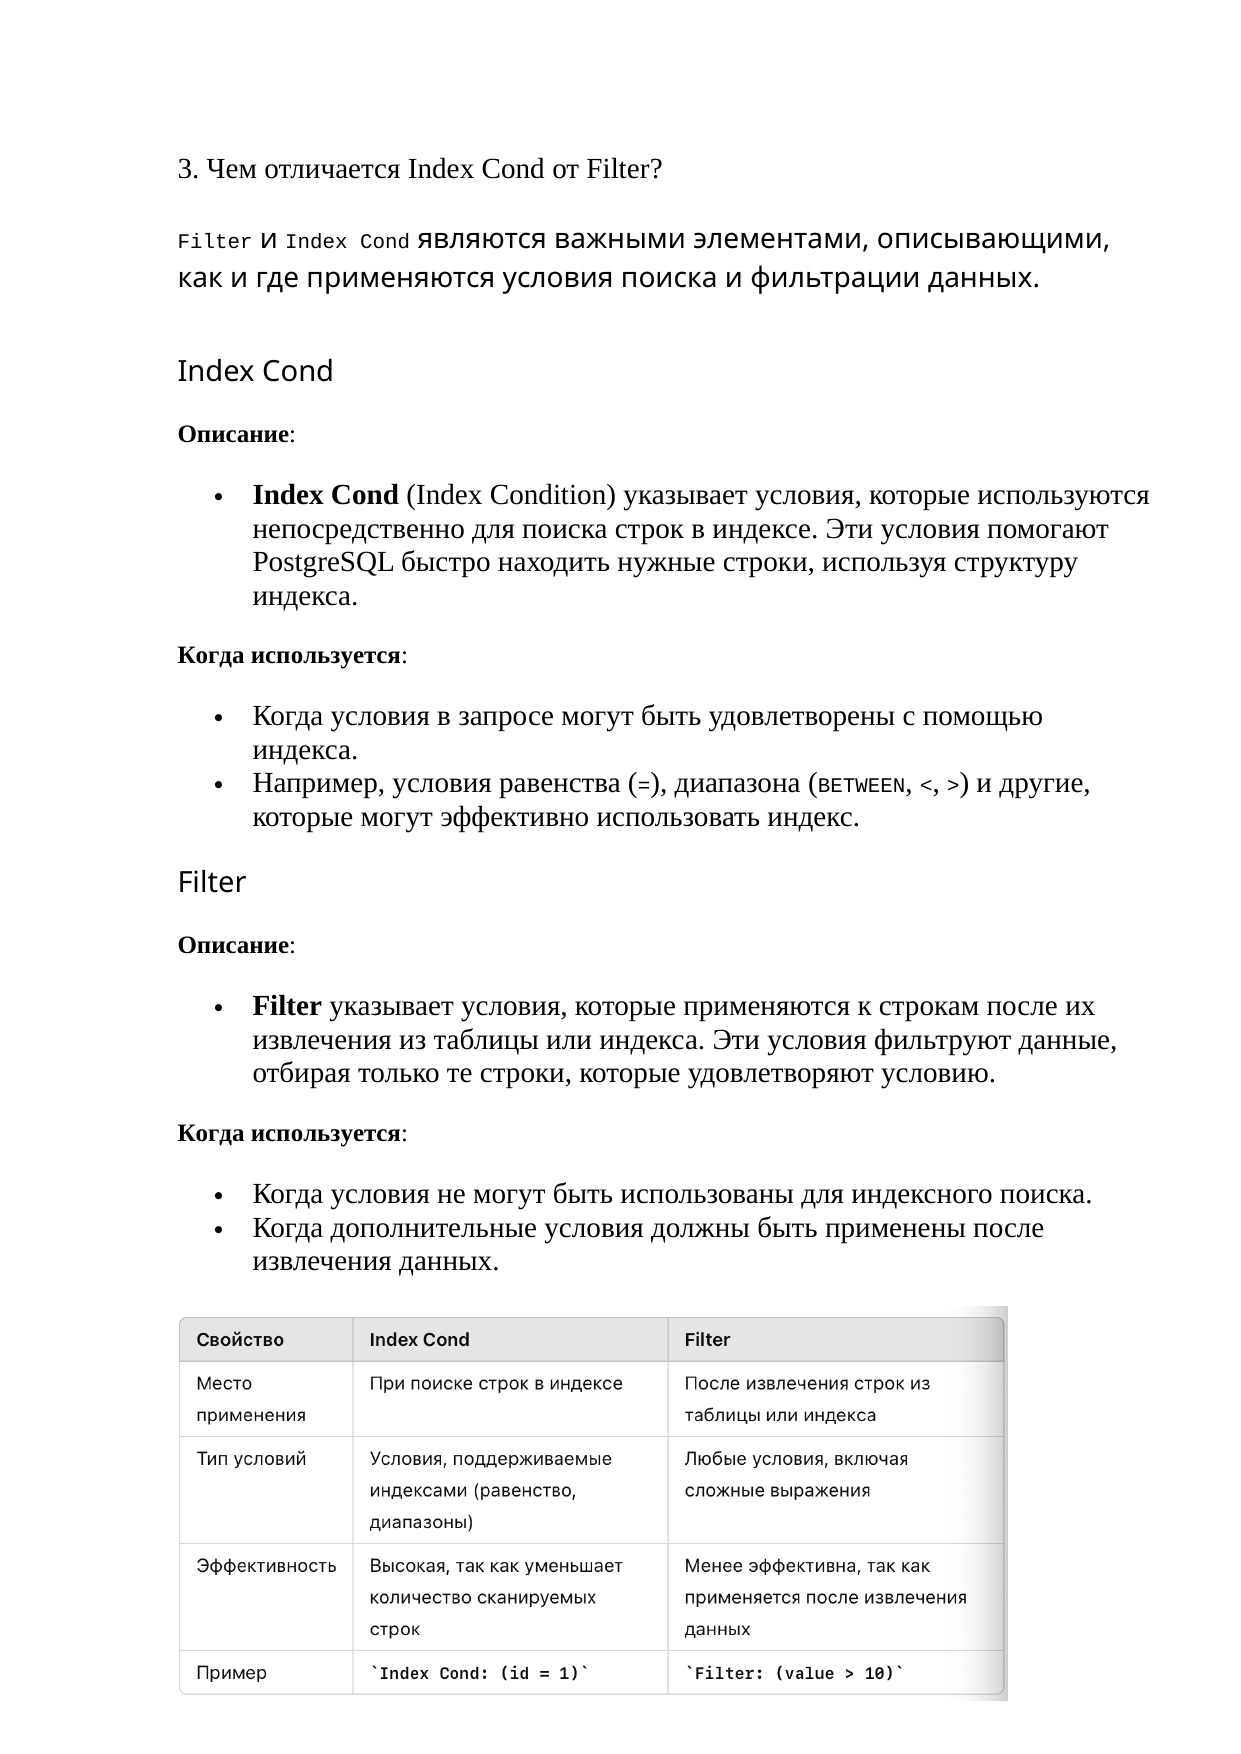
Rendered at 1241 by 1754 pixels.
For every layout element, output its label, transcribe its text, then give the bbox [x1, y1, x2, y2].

text Описание: [177, 931, 1152, 959]
list Index Cond (Index Condition) указывает условия, которые используются непосредственно для поиска строк в индексе. Эти условия помогают PostgreSQL быстро находить нужные строки, используя структуру индекса. [215, 477, 1152, 611]
text Когда используется: [177, 1118, 1152, 1147]
picture [176, 1306, 1008, 1701]
list Когда условия не могут быть использованы для индексного поиска. [215, 1176, 1152, 1210]
text Описание: [177, 419, 1152, 448]
text Когда используется: [177, 641, 1152, 669]
list Когда условия в запросе могут быть удовлетворены с помощью индекса. [215, 698, 1152, 766]
list Например, условия равенства (=), диапазона (BETWEEN, <, >) и другие, которые могут эффективно использовать индекс. [215, 766, 1152, 833]
text Filter и Index Cond являются важными элементами, описывающими, как и где применяются условия поиска и фильтрации данных. [177, 219, 1152, 295]
subtitle Filter [177, 862, 1152, 901]
text 3. Чем отличается Index Cond от Filter? [177, 152, 1152, 185]
list Когда дополнительные условия должны быть применены после извлечения данных. [215, 1210, 1152, 1277]
list Filter указывает условия, которые применяются к строкам после их извлечения из таблицы или индекса. Эти условия фильтруют данные, отбирая только те строки, которые удовлетворяют условию. [215, 988, 1152, 1089]
subtitle Index Cond [177, 350, 1152, 390]
